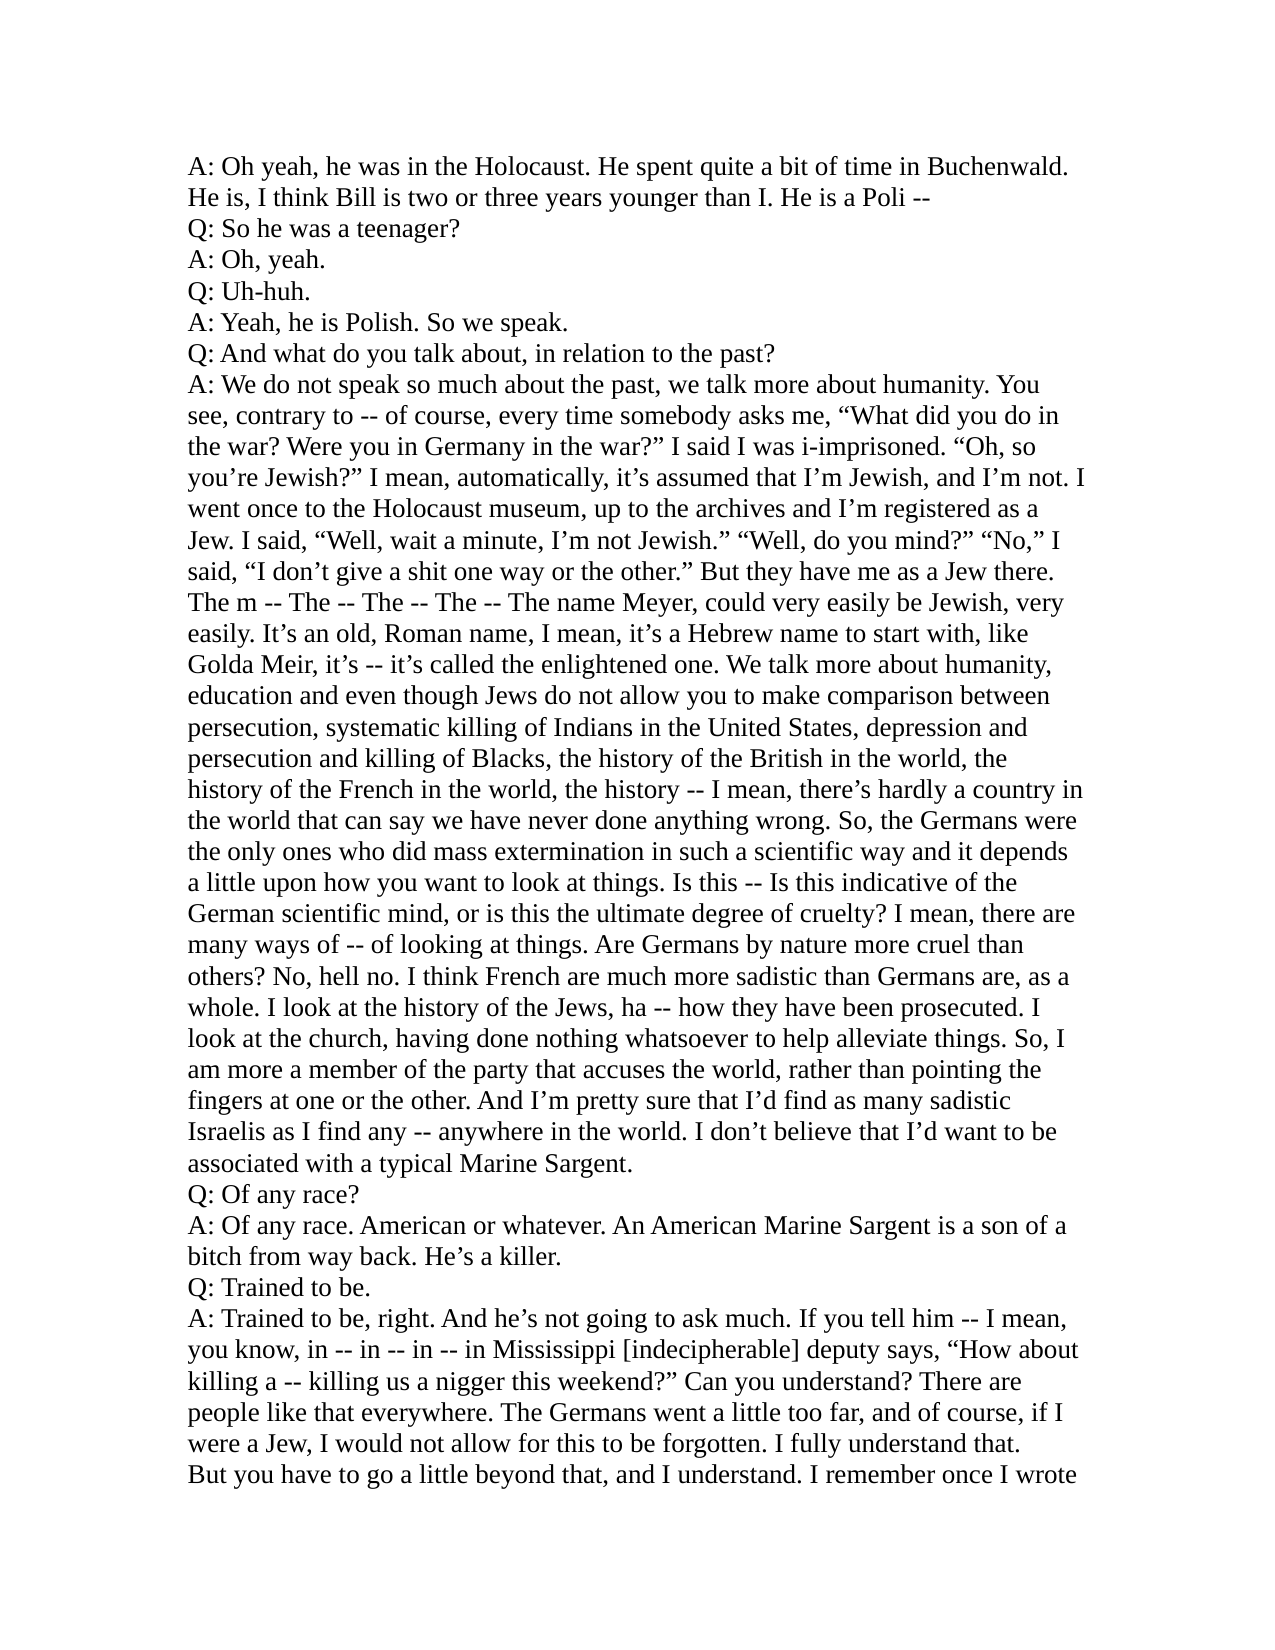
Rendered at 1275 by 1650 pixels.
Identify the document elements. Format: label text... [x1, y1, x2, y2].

text Q: And what do you talk about, in relation to the past? [187, 368, 1087, 399]
text A: Oh yeah, he was in the Holocaust. He spent quite a bit of time in Buchenwald. He is, I think Bill is two or three years younger than I. He is a Poli -- [187, 181, 1087, 243]
text A: Trained to be, right. And he’s not going to ask much. If you tell him -- I mean, you know, in -- in -- in -- in Mississippi [indecipherable] deputy says, “How about killing a -- killing us a nigger this weekend?” Can you understand? There are people like that everywhere. The Germans went a little too far, and of course, if I were a Jew, I would not allow for this to be forgotten. I fully understand that. [187, 1333, 1087, 1489]
text Q: Uh-huh. [187, 306, 1087, 337]
text Q: Was he in the Holocaust? [187, 150, 1087, 181]
text A: Yeah, he is Polish. So we speak. [187, 337, 1087, 368]
text Q: Of any race? [187, 1209, 1087, 1240]
text A: Oh, yeah. [187, 274, 1087, 306]
text Q: So he was a teenager? [187, 243, 1087, 274]
text A: Of any race. American or whatever. An American Marine Sargent is a son of a bitch from way back. He’s a killer. [187, 1240, 1087, 1302]
text Q: Trained to be. [187, 1302, 1087, 1333]
text A: We do not speak so much about the past, we talk more about humanity. You see, contrary to -- of course, every time somebody asks me, “What did you do in the war? Were you in Germany in the war?” I said I was i-imprisoned. “Oh, so you’re Jewish?” I mean, automatically, it’s assumed that I’m Jewish, and I’m not. I went once to the Holocaust museum, up to the archives and I’m registered as a Jew. I said, “Well, wait a minute, I’m not Jewish.” “Well, do you mind?” “No,” I said, “I don’t give a shit one way or the other.” But they have me as a Jew there. The m -- The -- The -- The -- The name Meyer, could very easily be Jewish, very easily. It’s an old, Roman name, I mean, it’s a Hebrew name to start with, like Golda Meir, it’s -- it’s called the enlightened one. We talk more about humanity, education and even though Jews do not allow you to make comparison between persecution, systematic killing of Indians in the United States, depression and persecution and killing of Blacks, the history of the British in the world, the history of the French in the world, the history -- I mean, there’s hardly a country in the world that can say we have never done anything wrong. So, the Germans were the only ones who did mass extermination in such a scientific way and it depends a little upon how you want to look at things. Is this -- Is this indicative of the German scientific mind, or is this the ultimate degree of cruelty? I mean, there are many ways of -- of looking at things. Are Germans by nature more cruel than others? No, hell no. I think French are much more sadistic than Germans are, as a whole. I look at the history of the Jews, ha -- how they have been prosecuted. I look at the church, having done nothing whatsoever to help alleviate things. So, I am more a member of the party that accuses the world, rather than pointing the fingers at one or the other. And I’m pretty sure that I’d find as many sadistic Israelis as I find any -- anywhere in the world. I don’t believe that I’d want to be associated with a typical Marine Sargent. [187, 399, 1087, 1209]
